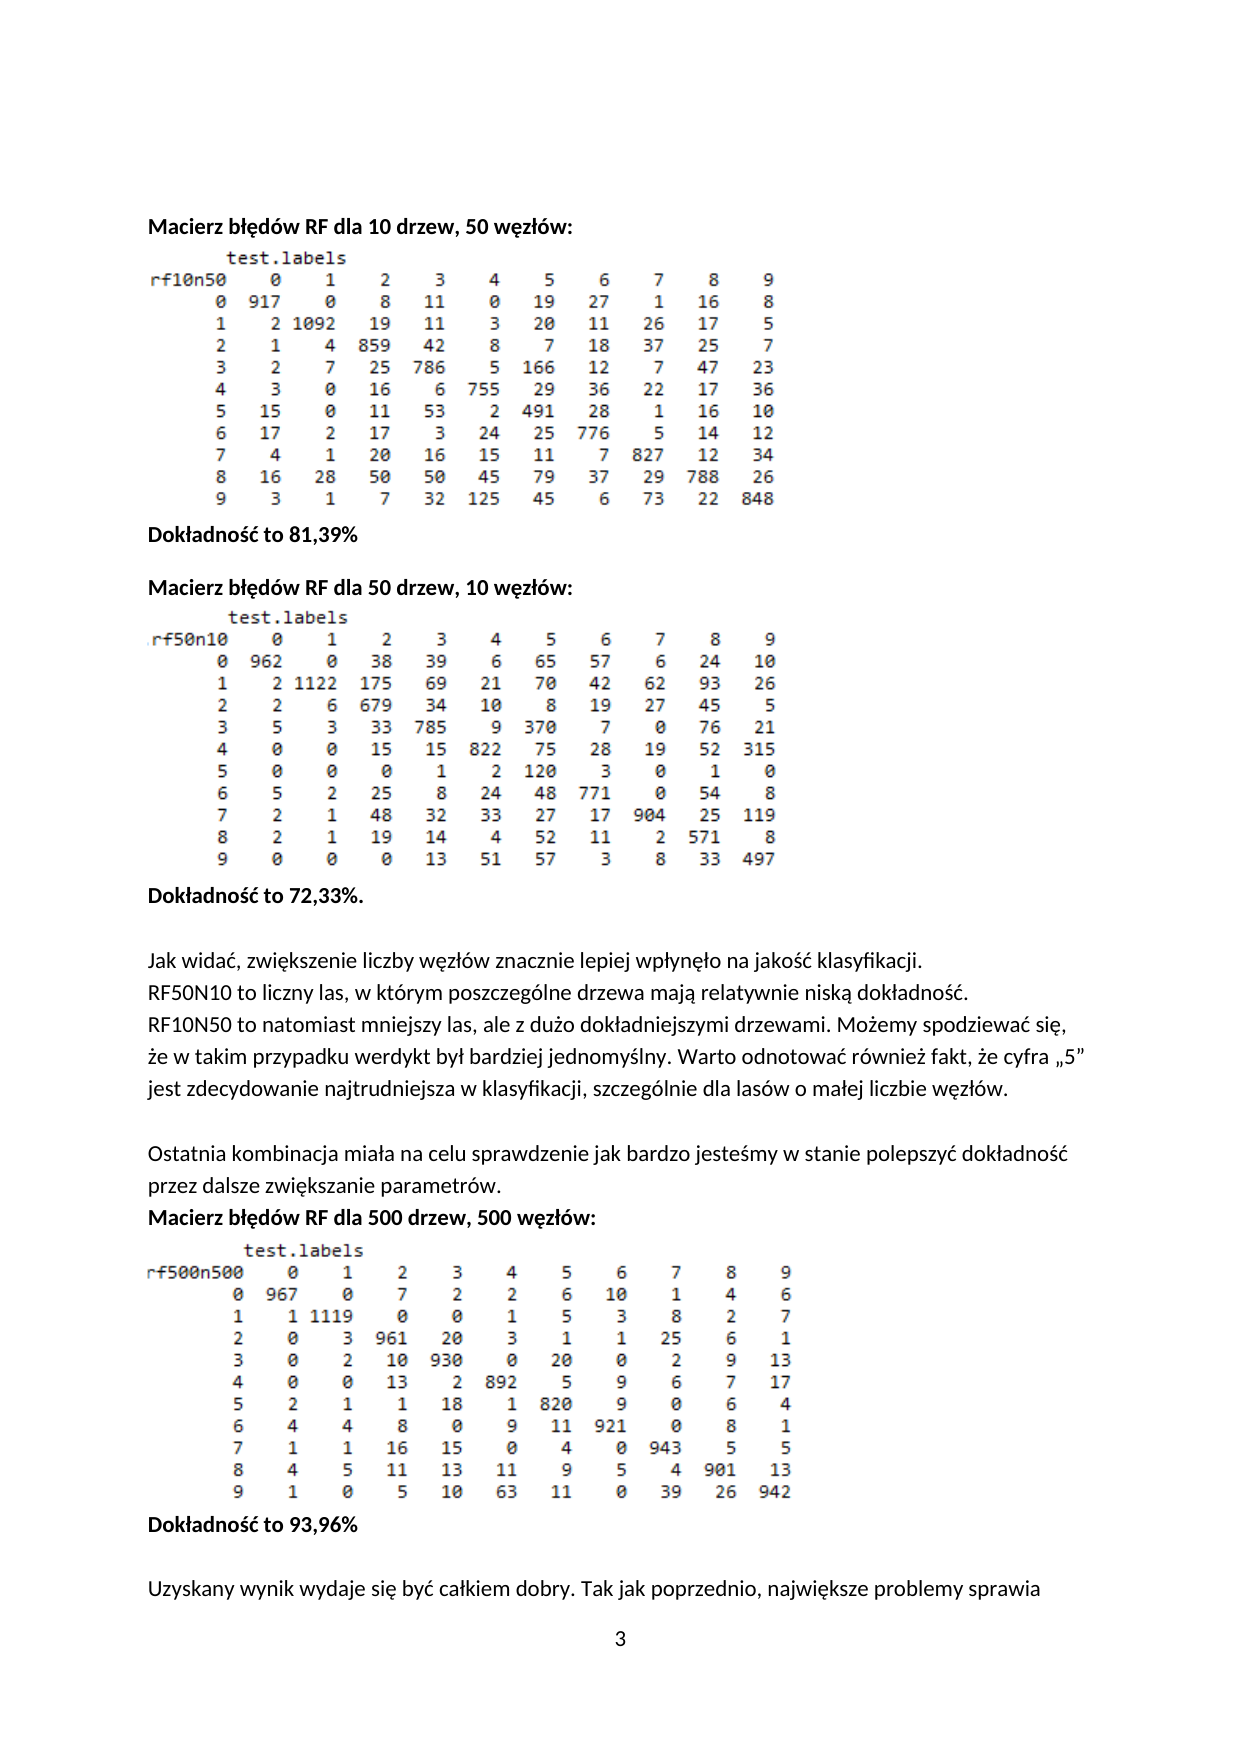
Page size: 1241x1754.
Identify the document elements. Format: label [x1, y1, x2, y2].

picture [147, 605, 790, 878]
text [148, 148, 1093, 548]
picture [147, 244, 790, 516]
picture [147, 1235, 798, 1506]
text [148, 573, 1093, 1602]
